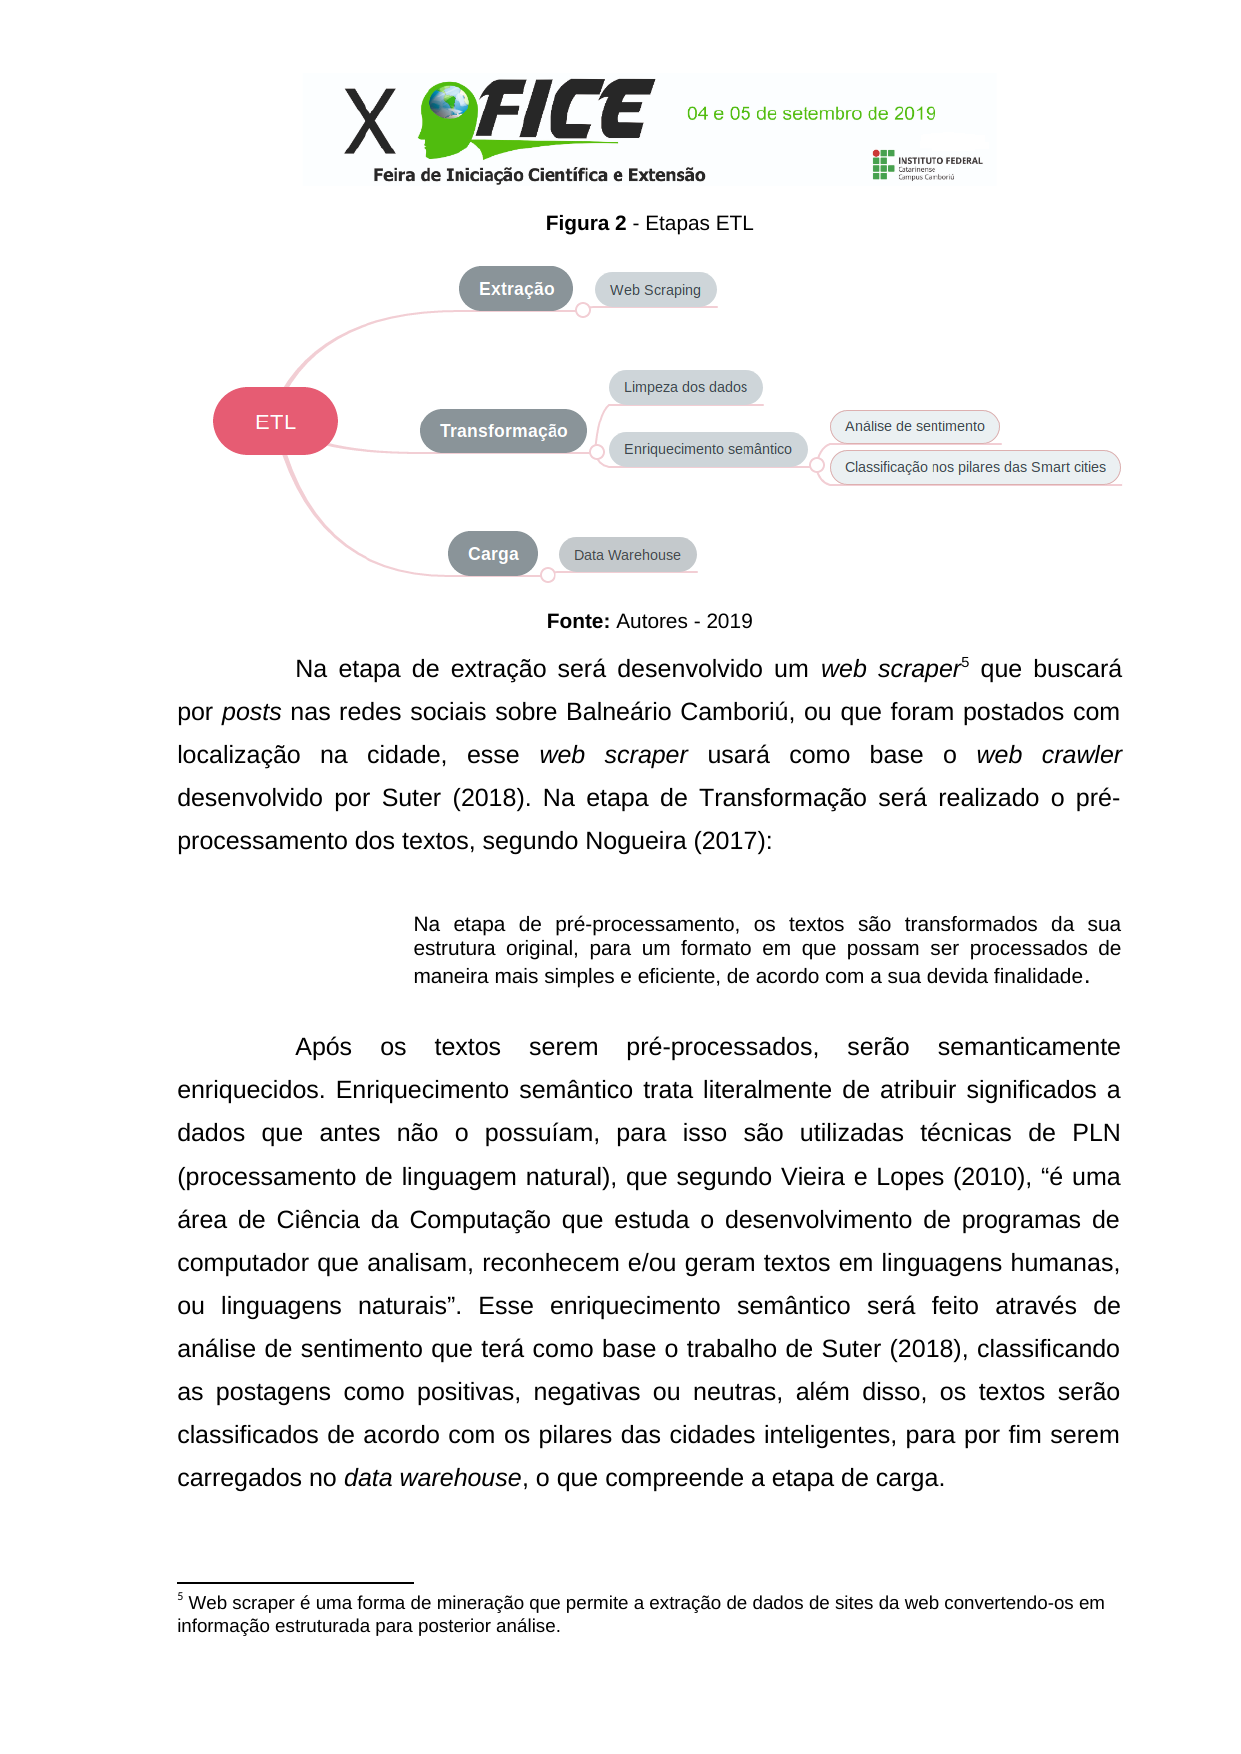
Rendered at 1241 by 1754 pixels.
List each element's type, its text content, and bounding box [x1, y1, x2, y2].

text Após os textos serem pré-processados, serão semanticamente enriquecidos. Enriquecimento semântico trata literalmente de atribuir significados a dados que antes não o possuíam, para isso são utilizadas técnicas de PLN (processamento de linguagem natural), que segundo Vieira e Lopes (2010), “é uma área de Ciência da Computação que estuda o desenvolvimento de programas de computador que analisam, reconhecem e/ou geram textos em linguagens humanas, ou linguagens naturais”. Esse enriquecimento semântico será feito através de análise de sentimento que terá como base o trabalho de Suter (2018), classificando as postagens como positivas, negativas ou neutras, além disso, os textos serão classificados de acordo com os pilares das cidades inteligentes, para por fim serem carregados no data warehouse, o que compreende a etapa de carga. [177, 1032, 1122, 1492]
text Figura 2 - Etapas ETLFonte: Autores - 2019 [177, 609, 1122, 633]
text Na etapa de extração será desenvolvido um web scraper que buscará por posts nas redes sociais sobre Balneário Camboriú, ou que foram postados com localização na cidade, esse web scraper usará como base o web crawler desenvolvido por Suter (2018). Na etapa de Transformação será realizado o pré-processamento dos textos, segundo Nogueira (2017): [177, 653, 1122, 855]
picture [177, 235, 1123, 609]
text Na etapa de pré-processamento, os textos são transformados da sua estrutura original, para um formato em que possam ser processados de maneira mais simples e eficiente, de acordo com a sua devida finalidade. [413, 912, 1122, 989]
picture [302, 73, 997, 186]
text Figura 2 - Etapas ETLFonte: Autores - 2019 [177, 211, 1122, 235]
